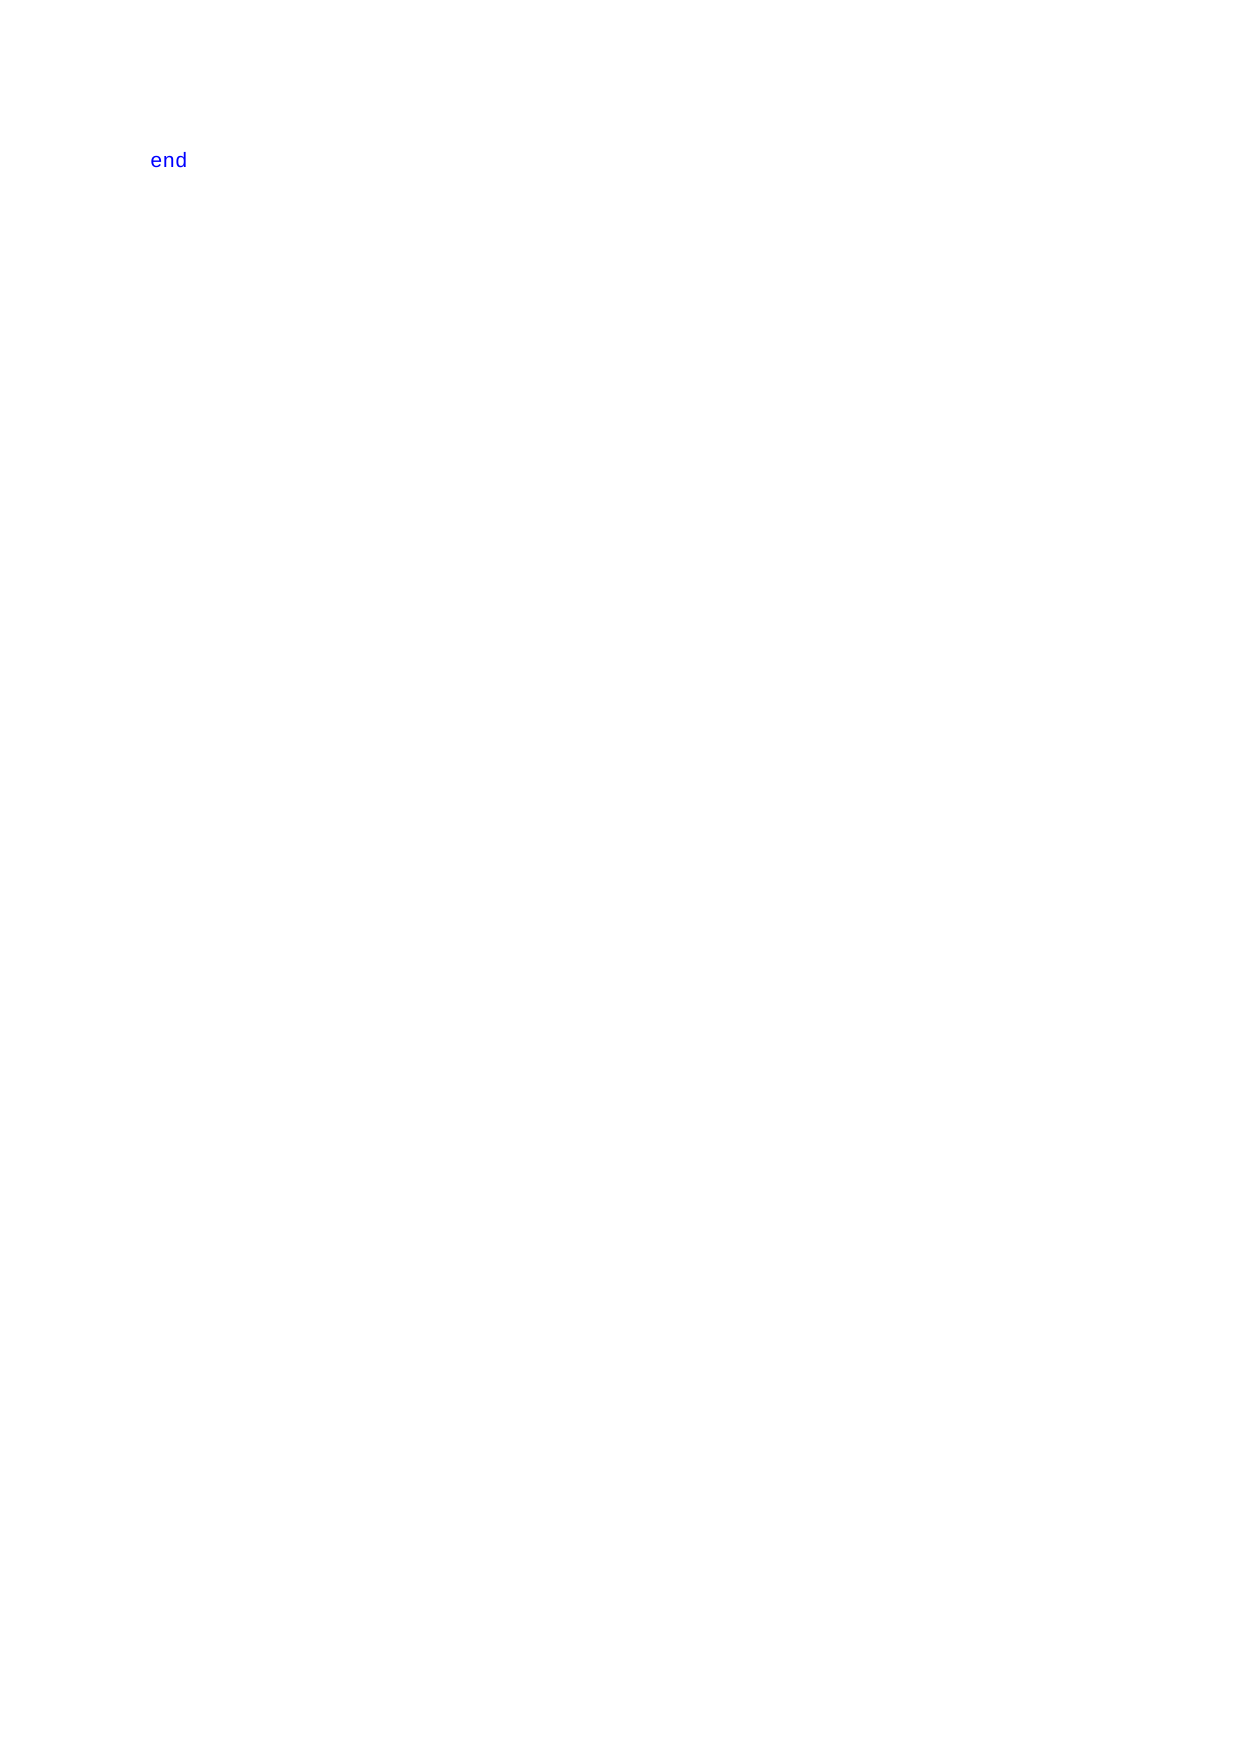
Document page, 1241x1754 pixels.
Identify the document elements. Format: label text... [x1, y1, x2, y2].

text end [150, 150, 1090, 174]
